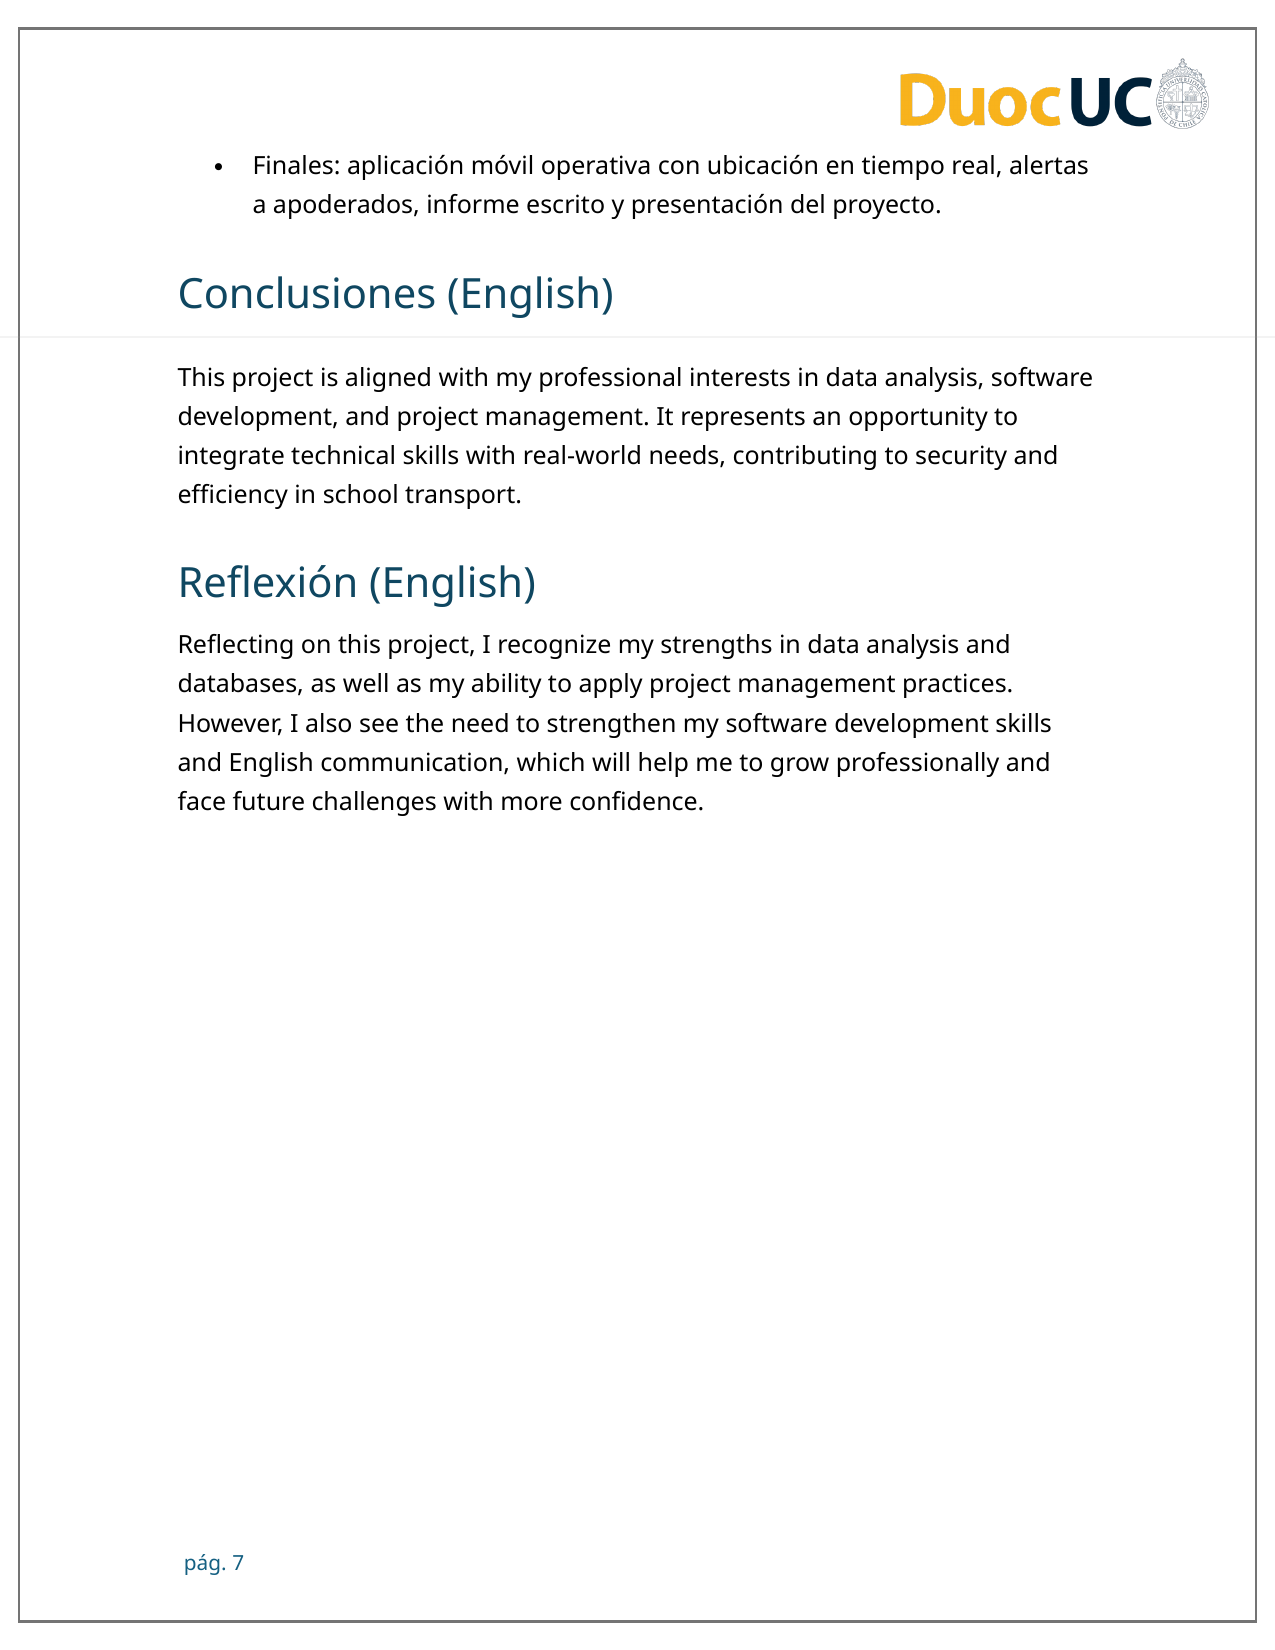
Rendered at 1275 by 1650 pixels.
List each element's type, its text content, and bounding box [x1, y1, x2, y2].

picture [896, 54, 1209, 130]
subtitle Reflexión (English) [177, 553, 1098, 610]
text Reflecting on this project, I recognize my strengths in data analysis and databases, as well as my ability to apply project management practices. However, I also see the need to strengthen my software development skills and English communication, which will help me to grow professionally and face future challenges with more confidence. [177, 627, 1098, 818]
subtitle Conclusiones (English) [177, 263, 1098, 320]
text This project is aligned with my professional interests in data analysis, software development, and project management. It represents an opportunity to integrate technical skills with real-world needs, contributing to security and efficiency in school transport. [177, 338, 1098, 511]
list Finales: aplicación móvil operativa con ubicación en tiempo real, alertas a apoderados, informe escrito y presentación del proyecto. [215, 148, 1098, 221]
